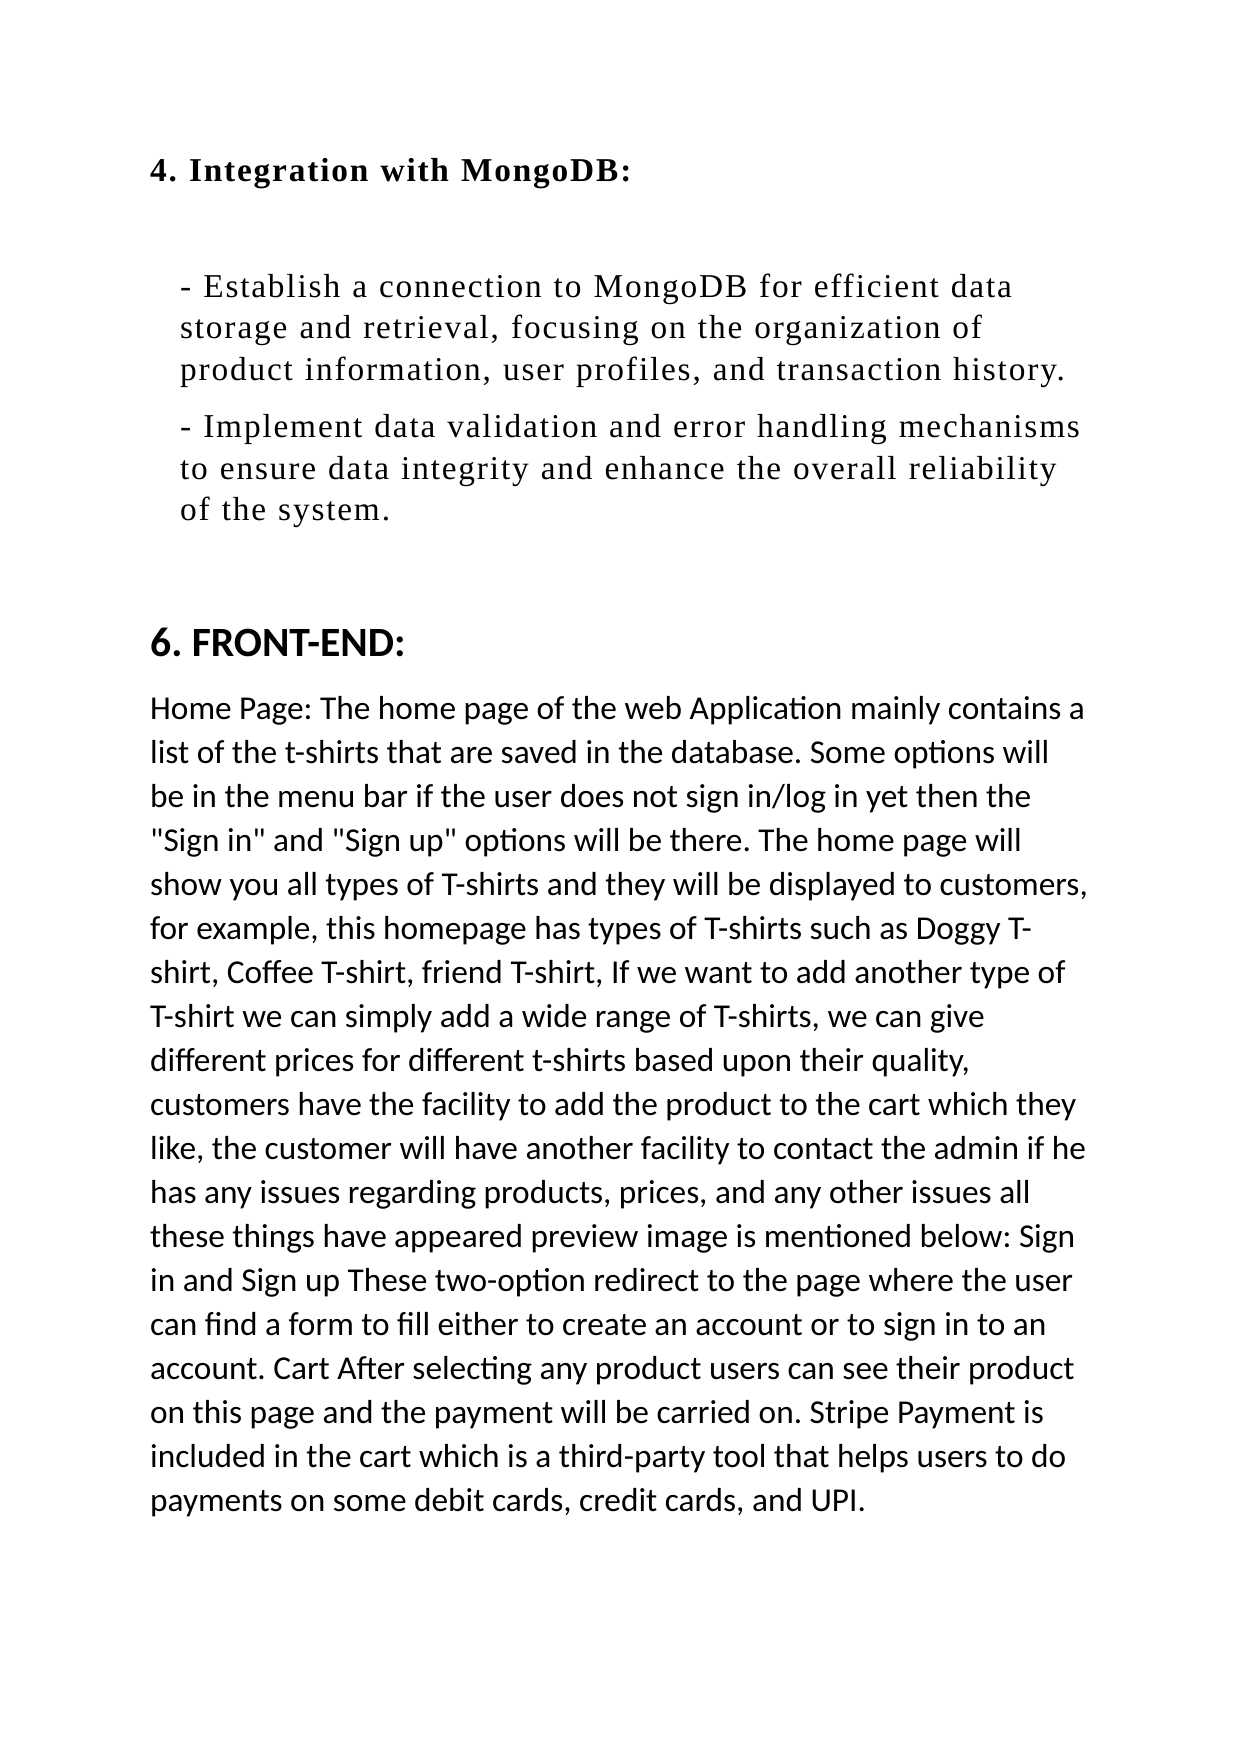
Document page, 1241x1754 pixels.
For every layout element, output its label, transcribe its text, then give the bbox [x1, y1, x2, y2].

text - Implement data validation and error handling mechanisms to ensure data integrity and enhance the overall reliability of the system. [180, 407, 1090, 528]
text Home Page: The home page of the web Application mainly contains a list of the t-shirts that are saved in the database. Some options will be in the menu bar if the user does not sign in/log in yet then the "Sign in" and "Sign up" options will be there. The home page will show you all types of T-shirts and they will be displayed to customers, for example, this homepage has types of T-shirts such as Doggy T-shirt, Coffee T-shirt, friend T-shirt, If we want to add another type of T-shirt we can simply add a wide range of T-shirts, we can give different prices for different t-shirts based upon their quality, customers have the facility to add the product to the cart which they like, the customer will have another facility to contact the admin if he has any issues regarding products, prices, and any other issues all these things have appeared preview image is mentioned below: Sign in and Sign up These two-option redirect to the page where the user can find a form to fill either to create an account or to sign in to an account. Cart After selecting any product users can see their product on this page and the payment will be carried on. Stripe Payment is included in the cart which is a third-party tool that helps users to do payments on some debit cards, credit cards, and UPI. [150, 687, 1090, 1519]
text 4. Integration with MongoDB: [150, 150, 1090, 188]
text - Establish a connection to MongoDB for efficient data storage and retrieval, focusing on the organization of product information, user profiles, and transaction history. [180, 266, 1090, 387]
text 6. FRONT-END: [150, 616, 1090, 667]
